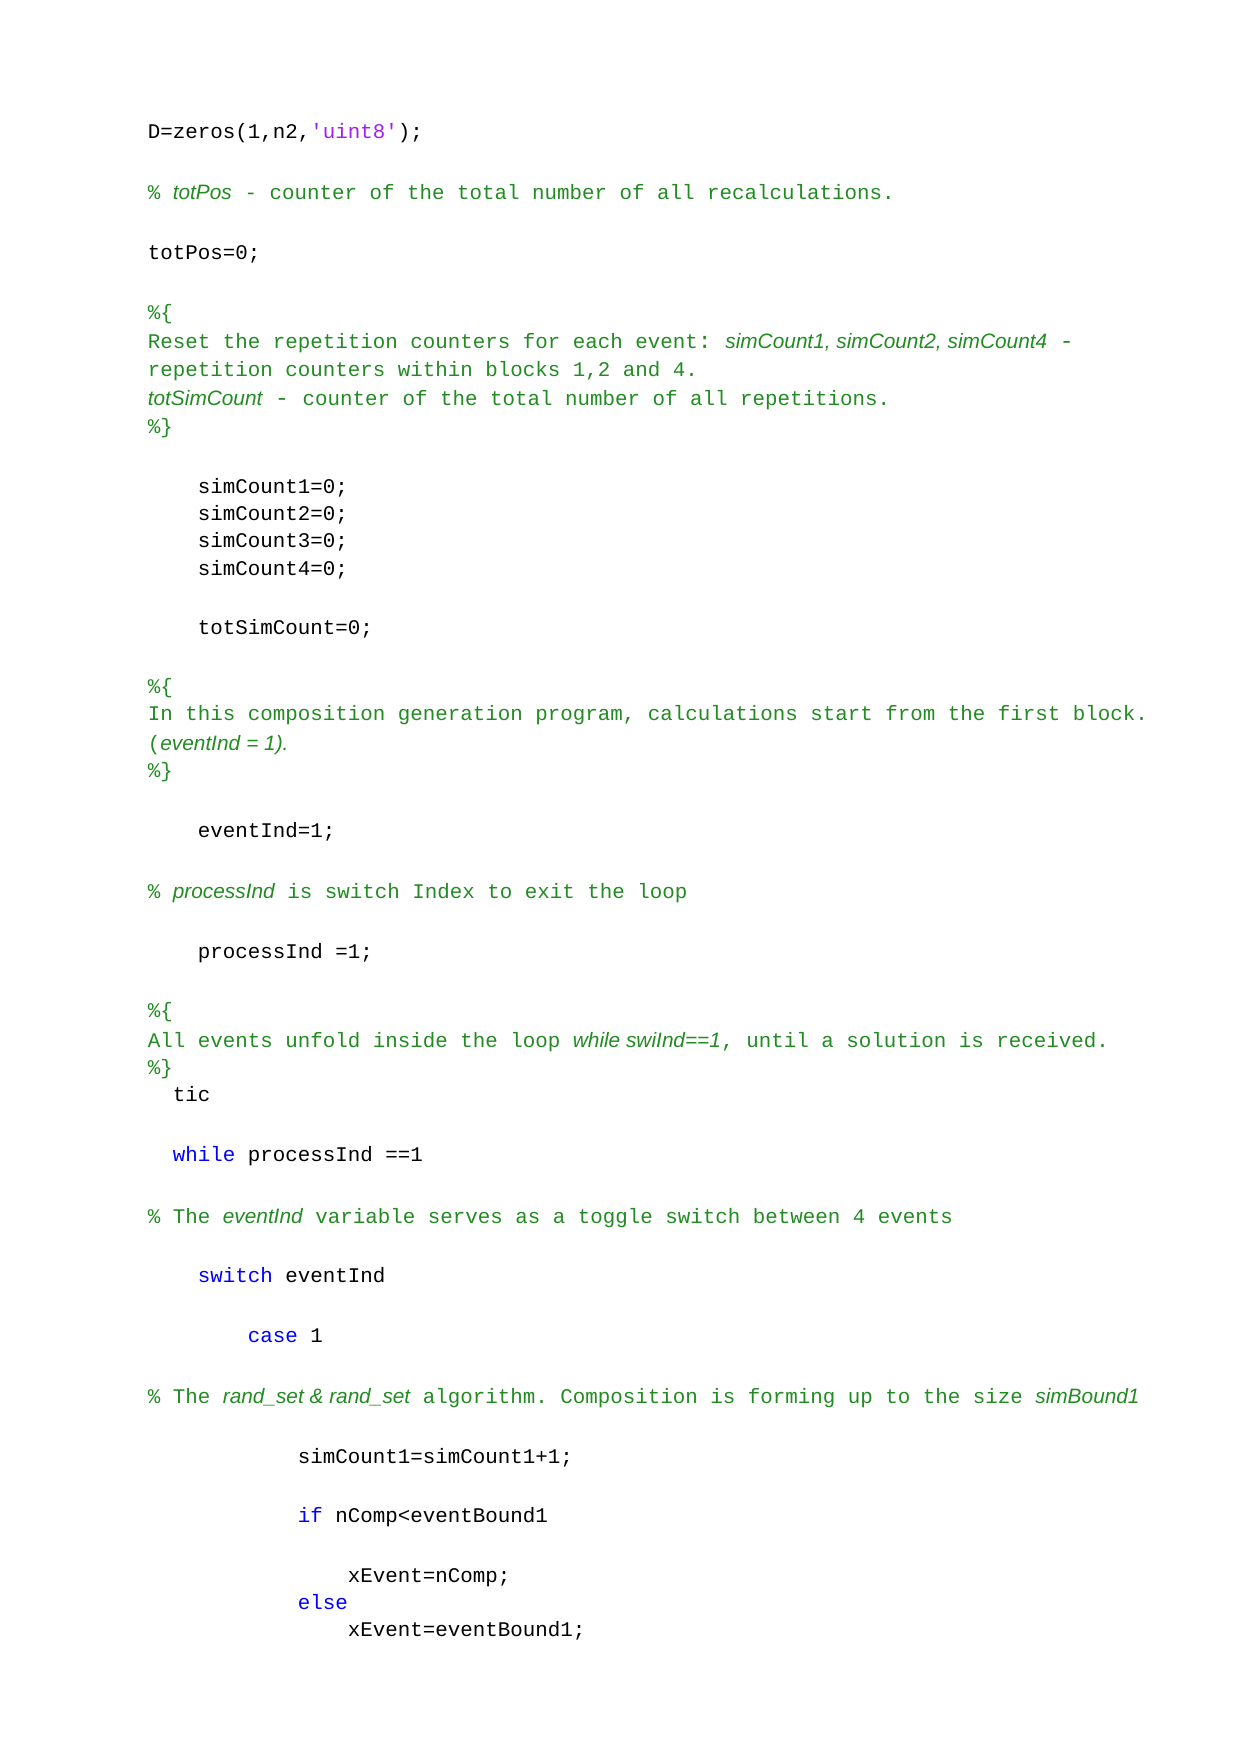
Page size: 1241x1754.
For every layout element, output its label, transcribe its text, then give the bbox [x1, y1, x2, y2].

text %} [148, 760, 1152, 784]
text if nComp<eventBound1 [148, 1505, 1152, 1529]
text simCount1=simCount1+1; [148, 1446, 1152, 1469]
text case 1 [148, 1325, 1152, 1348]
text simCount4=0; [148, 557, 1152, 581]
text %{ [148, 1000, 1152, 1024]
text % The rand_set & rand_set algorithm. Composition is forming up to the size simBound1 [148, 1384, 1152, 1410]
text Reset the repetition counters for each event: simCount1, simCount2, simCount4 - repetition counters within blocks 1,2 and 4. [148, 329, 1152, 383]
text totSimCount - counter of the total number of all repetitions. [148, 386, 1152, 413]
text % The eventInd variable serves as a toggle switch between 4 events [148, 1203, 1152, 1229]
text xEvent=nComp; [148, 1565, 1152, 1588]
text tic [148, 1084, 1152, 1108]
text simCount1=0; [148, 476, 1152, 499]
text xEvent=eventBound1; [148, 1619, 1152, 1643]
text simCount2=0; [148, 503, 1152, 527]
text simCount3=0; [148, 530, 1152, 554]
text processInd =1; [148, 941, 1152, 964]
text %} [148, 1057, 1152, 1081]
text while processInd ==1 [148, 1144, 1152, 1168]
text % processInd is switch Index to exit the loop [148, 879, 1152, 905]
text else [148, 1592, 1152, 1616]
text % totPos - counter of the total number of all recalculations. [148, 180, 1152, 206]
text %{ [148, 302, 1152, 325]
text totPos=0; [148, 242, 1152, 266]
text In this composition generation program, calculations start from the first block. (eventInd = 1). [148, 703, 1152, 756]
text totSimCount=0; [148, 617, 1152, 641]
text All events unfold inside the loop while swiInd==1, until a solution is received. [148, 1027, 1152, 1053]
text %{ [148, 676, 1152, 700]
text switch eventInd [148, 1265, 1152, 1289]
text %} [148, 417, 1152, 440]
text D=zeros(1,n2,'uint8'); [148, 121, 1152, 144]
text eventInd=1; [148, 820, 1152, 843]
